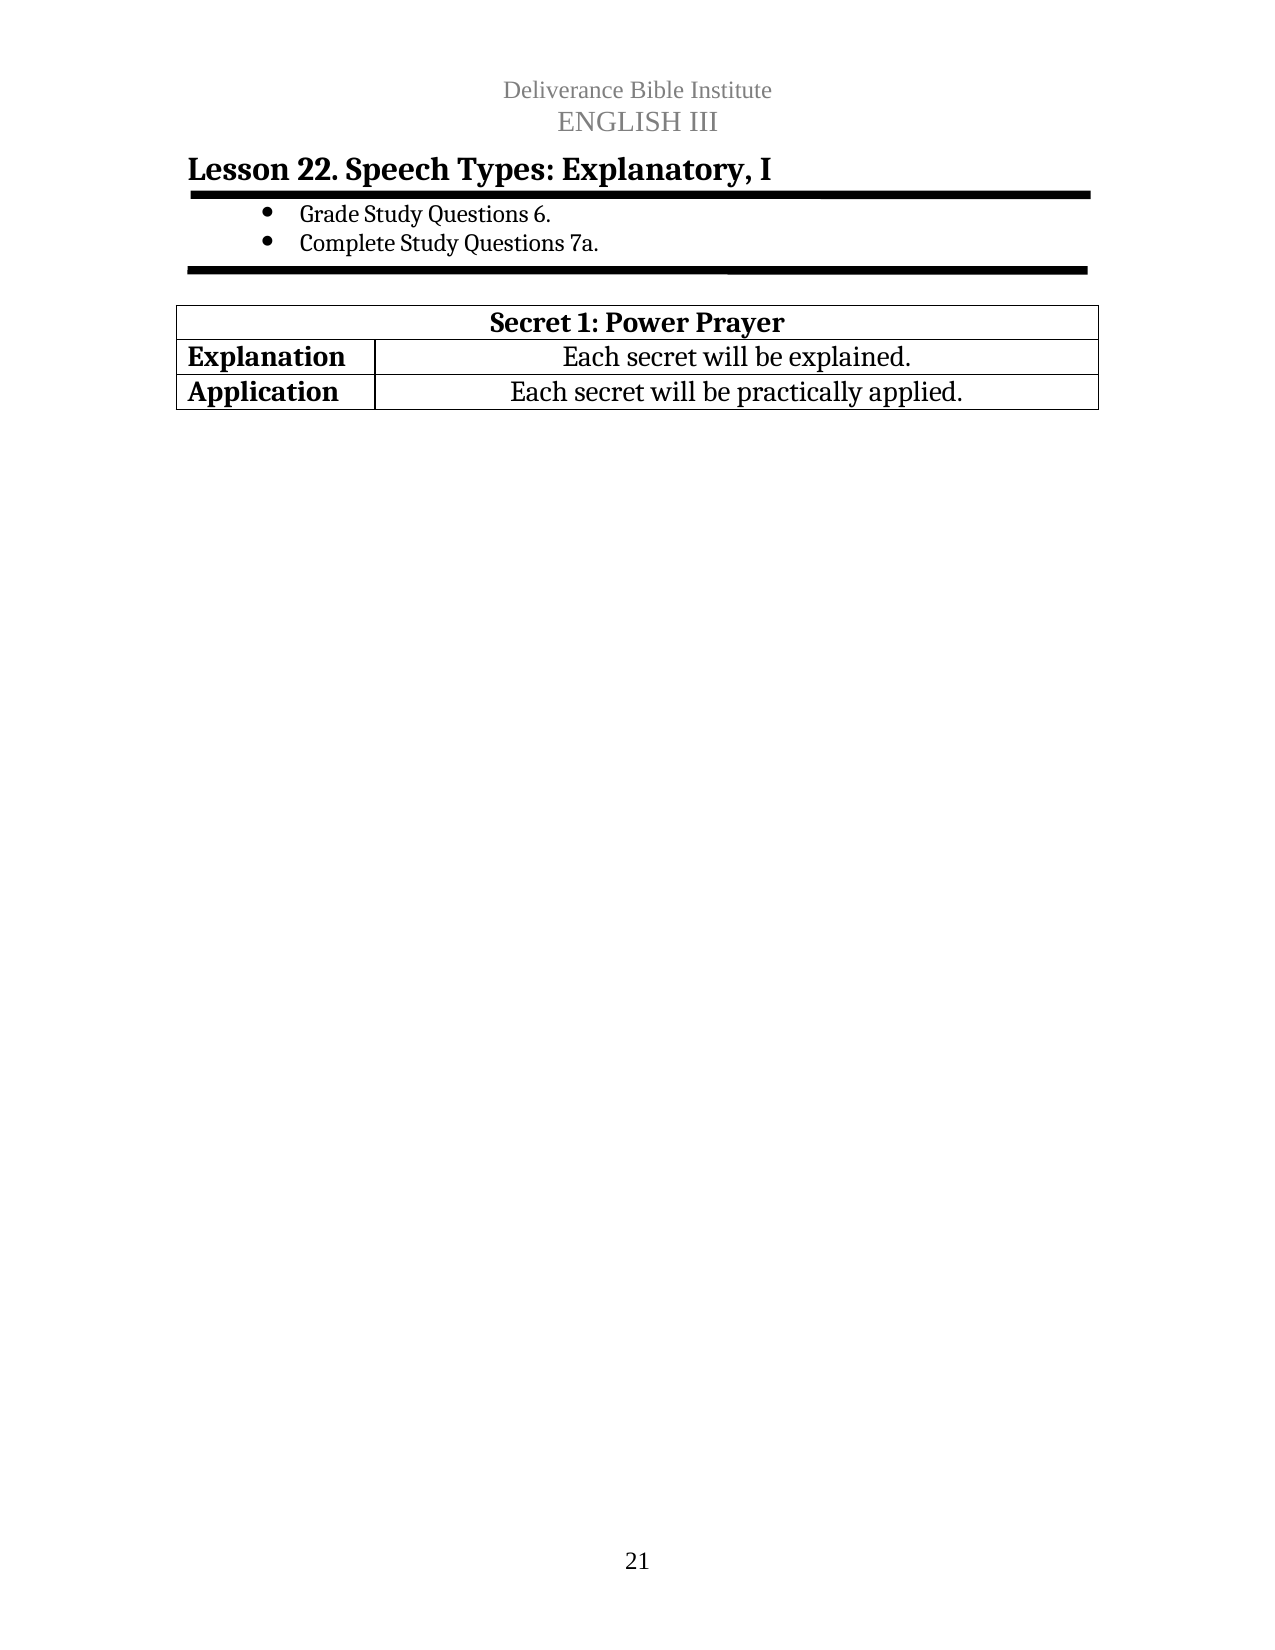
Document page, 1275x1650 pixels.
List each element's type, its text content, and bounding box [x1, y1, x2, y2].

table_cell Each secret will be practically applied. [376, 375, 1098, 408]
subtitle Lesson 22. Speech Types: Explanatory, I [187, 150, 1087, 188]
table_cell Application [177, 375, 374, 408]
table_cell Each secret will be explained. [376, 340, 1098, 374]
table_cell Explanation [177, 340, 374, 374]
text Grade Study Questions 6. [262, 199, 1087, 229]
table_header Secret 1: Power Prayer [177, 306, 1098, 339]
text Complete Study Questions 7a. [262, 229, 1087, 258]
